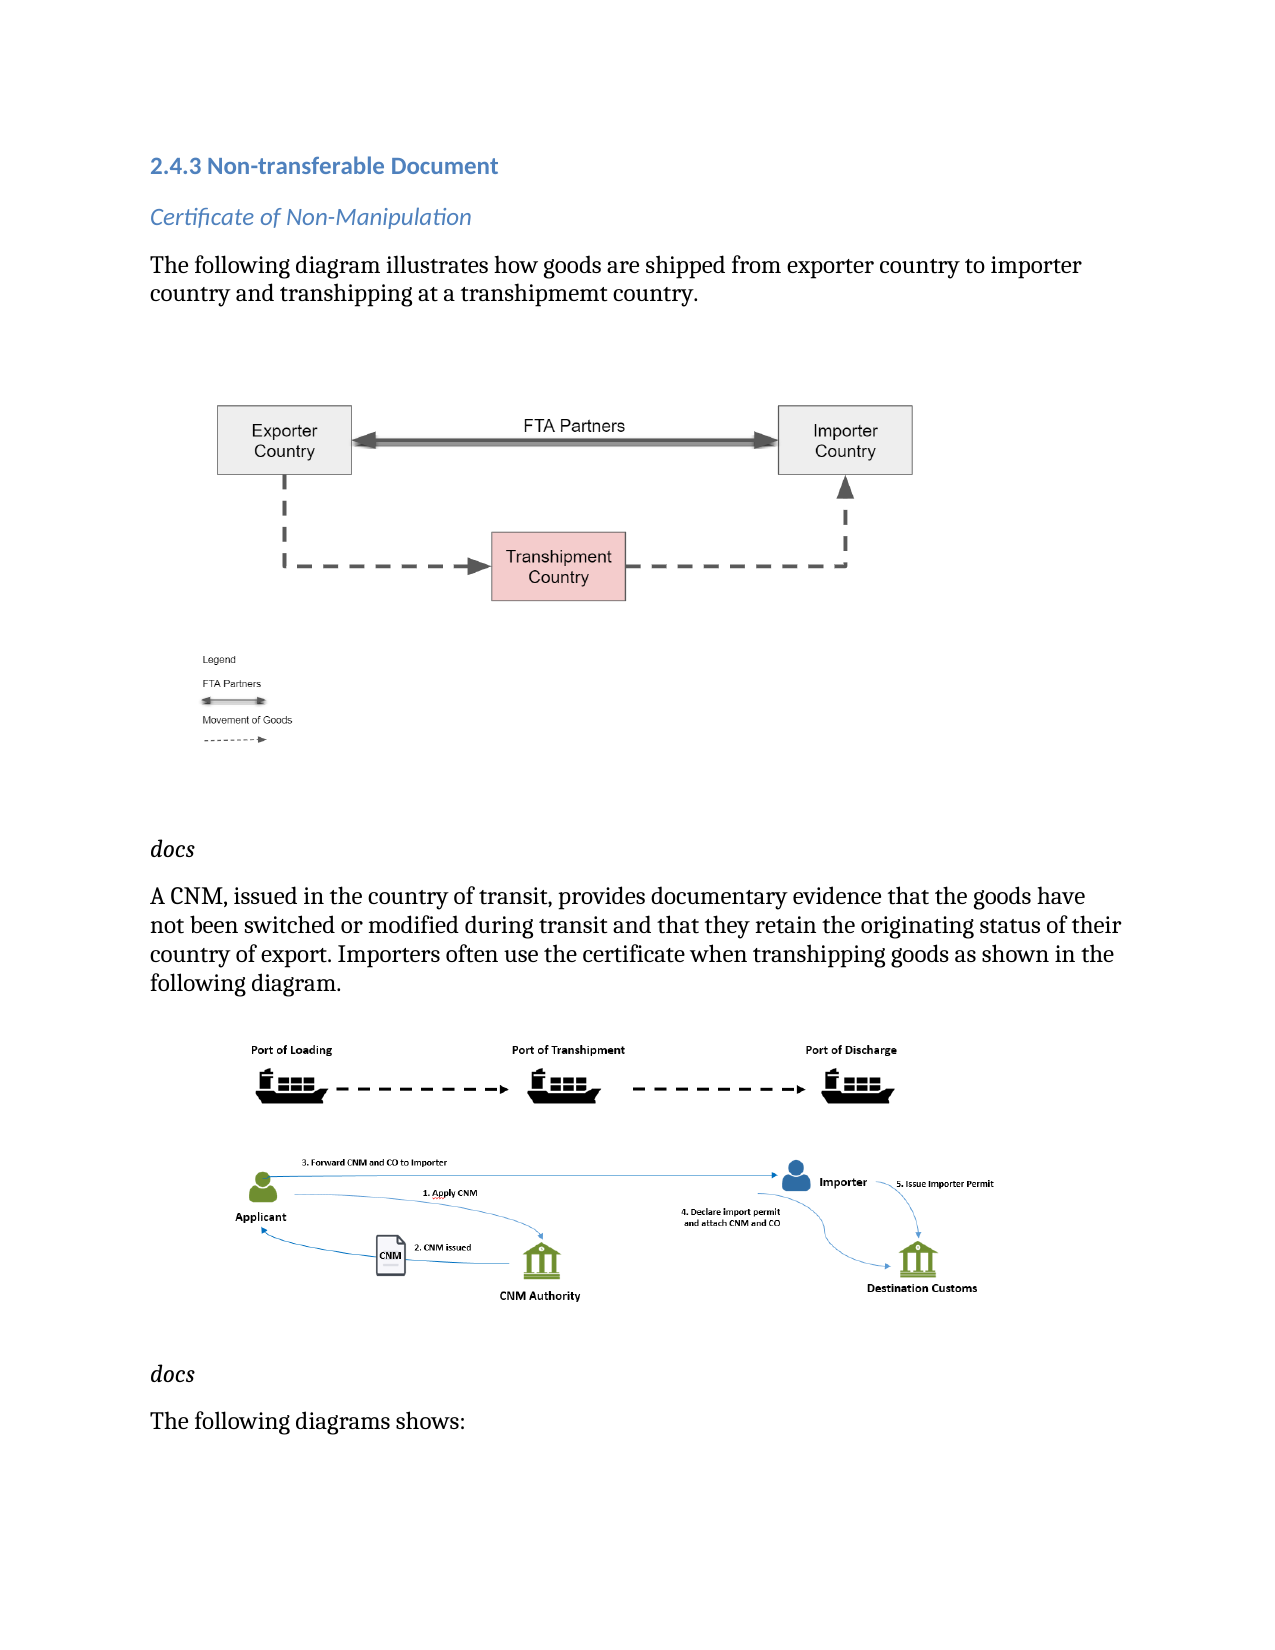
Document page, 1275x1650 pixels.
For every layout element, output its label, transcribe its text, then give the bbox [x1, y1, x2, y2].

subtitle 2.4.3 Non-transferable Document [150, 150, 1125, 181]
picture [168, 326, 1044, 814]
text The following diagram illustrates how goods are shipped from exporter country to importer country and transhipping at a transhipmemt country. [150, 251, 1125, 308]
subtitle Certificate of Non-Manipulation [150, 201, 1125, 232]
text docs [150, 1360, 1125, 1388]
text docs [150, 835, 1125, 863]
text The following diagrams shows: [150, 1407, 1125, 1436]
picture [168, 1016, 1044, 1339]
text A CNM, issued in the country of transit, provides documentary evidence that the goods have not been switched or modified during transit and that they retain the originating status of their country of export. Importers often use the certificate when transhipping goods as shown in the following diagram. [150, 882, 1125, 997]
